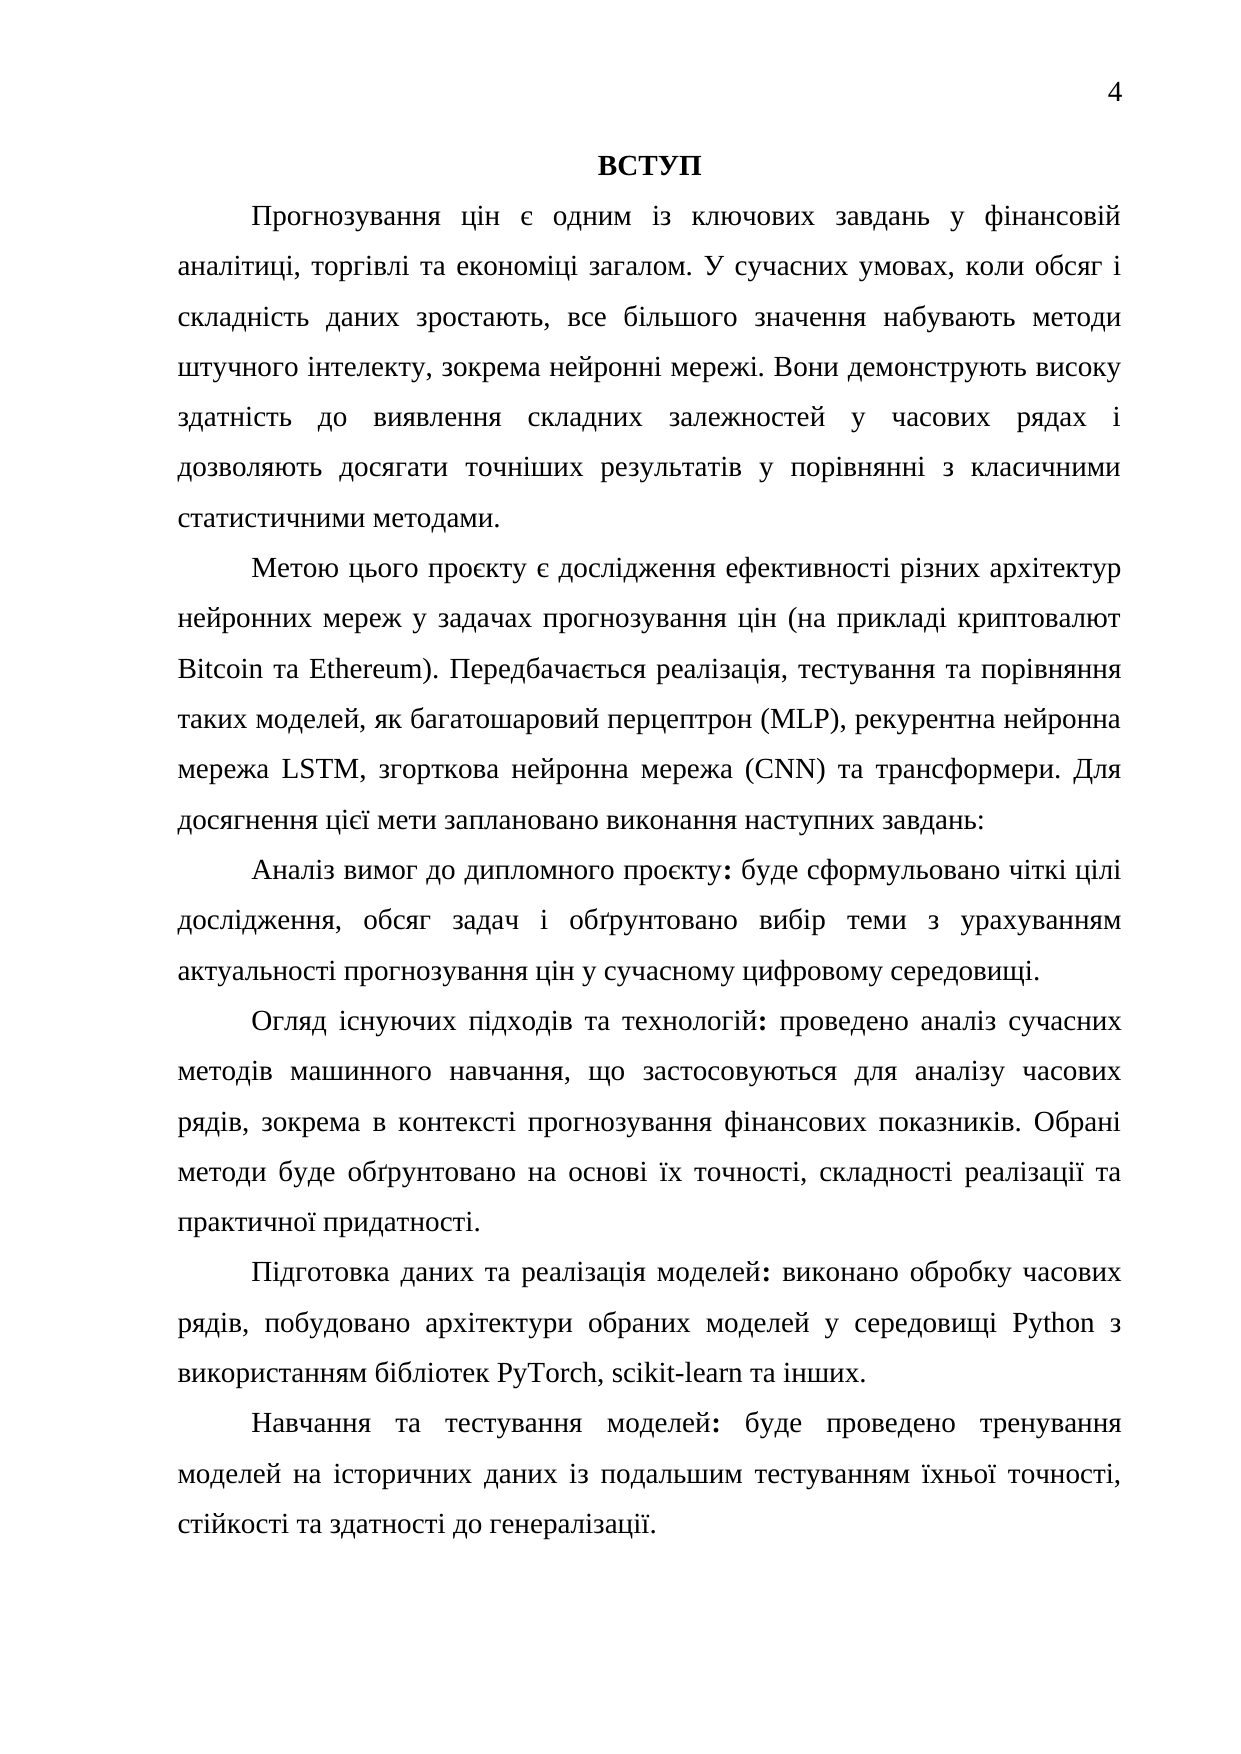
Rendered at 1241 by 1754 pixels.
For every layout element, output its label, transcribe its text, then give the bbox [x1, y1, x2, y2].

subtitle ВСТУП [177, 148, 1122, 181]
text Підготовка даних та реалізація моделей: виконано обробку часових рядів, побудовано архітектури обраних моделей у середовищі Python з використанням бібліотек PyTorch, scikit-learn та інших. [177, 1254, 1122, 1389]
text Метою цього проєкту є дослідження ефективності різних архітектур нейронних мереж у задачах прогнозування цін (на прикладі криптовалют Bitcoin та Ethereum). Передбачається реалізація, тестування та порівняння таких моделей, як багатошаровий перцептрон (MLP), рекурентна нейронна мережа LSTM, згорткова нейронна мережа (CNN) та трансформери. Для досягнення цієї мети заплановано виконання наступних завдань: [177, 550, 1122, 835]
text Огляд існуючих підходів та технологій: проведено аналіз сучасних методів машинного навчання, що застосовуються для аналізу часових рядів, зокрема в контексті прогнозування фінансових показників. Обрані методи буде обґрунтовано на основі їх точності, складності реалізації та практичної придатності. [177, 1003, 1122, 1238]
text Прогнозування цін є одним із ключових завдань у фінансовій аналітиці, торгівлі та економіці загалом. У сучасних умовах, коли обсяг і складність даних зростають, все більшого значення набувають методи штучного інтелекту, зокрема нейронні мережі. Вони демонструють високу здатність до виявлення складних залежностей у часових рядах і дозволяють досягати точніших результатів у порівнянні з класичними статистичними методами. [177, 198, 1122, 533]
text Навчання та тестування моделей: буде проведено тренування моделей на історичних даних із подальшим тестуванням їхньої точності, стійкості та здатності до генералізації. [177, 1406, 1122, 1540]
text Аналіз вимог до дипломного проєкту: буде сформульовано чіткі цілі дослідження, обсяг задач і обґрунтовано вибір теми з урахуванням актуальності прогнозування цін у сучасному цифровому середовищі. [177, 852, 1122, 986]
